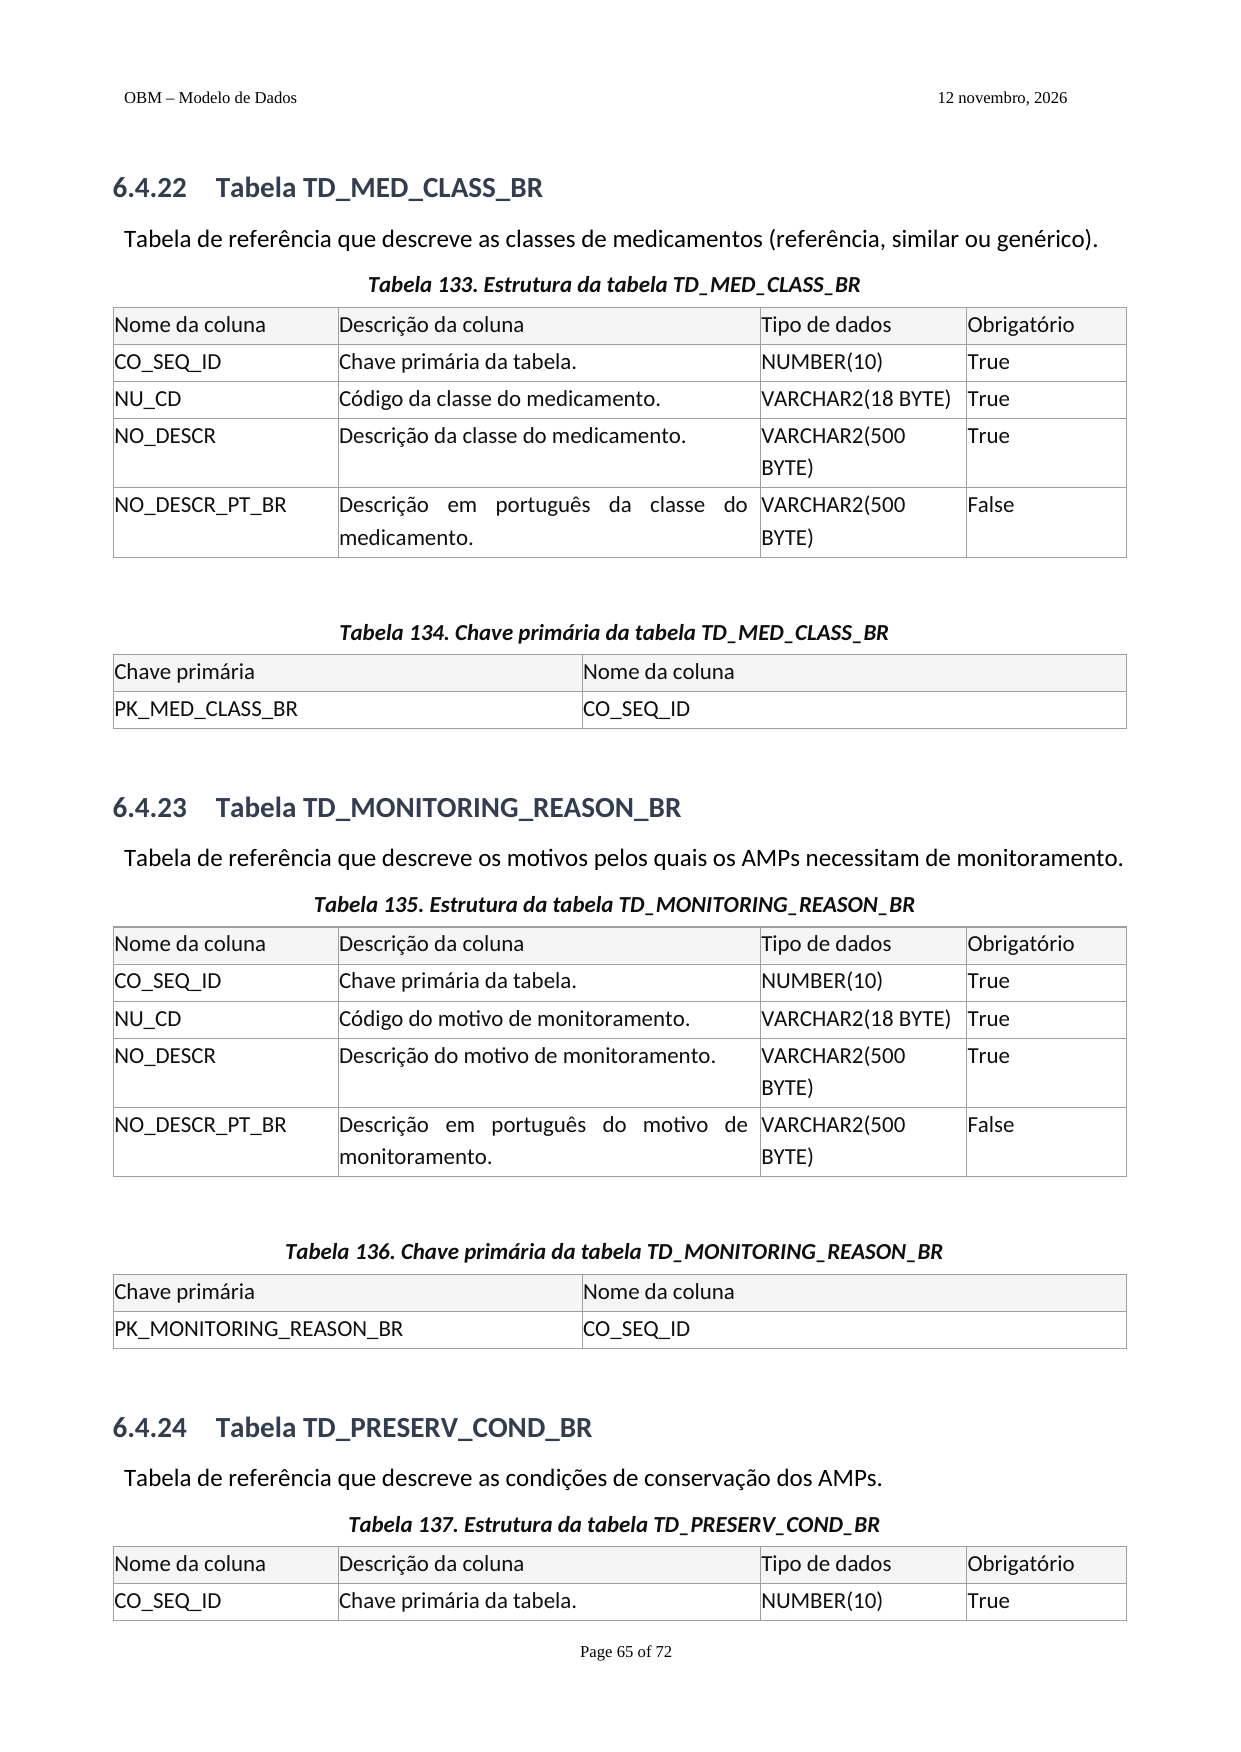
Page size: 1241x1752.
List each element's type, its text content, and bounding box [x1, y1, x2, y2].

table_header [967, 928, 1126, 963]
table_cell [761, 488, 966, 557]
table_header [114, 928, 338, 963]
subtitle Tabela TD_MED_CLASS_BR [112, 169, 1128, 205]
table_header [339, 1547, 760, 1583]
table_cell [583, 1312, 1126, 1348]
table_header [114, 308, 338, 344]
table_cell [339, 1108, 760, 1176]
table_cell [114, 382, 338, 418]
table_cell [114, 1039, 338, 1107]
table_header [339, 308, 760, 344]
subtitle Tabela TD_MONITORING_REASON_BR [112, 789, 1128, 825]
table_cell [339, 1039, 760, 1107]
text Tabela de referência que descreve as classes de medicamentos (referência, similar ou genérico). [124, 223, 1128, 253]
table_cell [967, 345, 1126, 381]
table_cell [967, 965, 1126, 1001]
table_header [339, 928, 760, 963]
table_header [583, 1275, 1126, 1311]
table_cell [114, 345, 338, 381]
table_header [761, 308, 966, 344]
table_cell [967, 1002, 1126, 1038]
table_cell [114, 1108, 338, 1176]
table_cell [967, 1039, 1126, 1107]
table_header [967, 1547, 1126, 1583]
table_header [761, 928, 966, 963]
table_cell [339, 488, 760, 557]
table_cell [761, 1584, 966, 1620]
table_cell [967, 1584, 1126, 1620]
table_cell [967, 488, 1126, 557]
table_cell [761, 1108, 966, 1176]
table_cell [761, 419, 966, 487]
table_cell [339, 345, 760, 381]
text Tabela de referência que descreve os motivos pelos quais os AMPs necessitam de monitoramento. [124, 843, 1128, 873]
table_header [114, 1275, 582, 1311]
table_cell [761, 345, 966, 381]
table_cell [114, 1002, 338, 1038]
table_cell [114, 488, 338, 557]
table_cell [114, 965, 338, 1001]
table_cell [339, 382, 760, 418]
subtitle Tabela TD_PRESERV_COND_BR [112, 1409, 1128, 1444]
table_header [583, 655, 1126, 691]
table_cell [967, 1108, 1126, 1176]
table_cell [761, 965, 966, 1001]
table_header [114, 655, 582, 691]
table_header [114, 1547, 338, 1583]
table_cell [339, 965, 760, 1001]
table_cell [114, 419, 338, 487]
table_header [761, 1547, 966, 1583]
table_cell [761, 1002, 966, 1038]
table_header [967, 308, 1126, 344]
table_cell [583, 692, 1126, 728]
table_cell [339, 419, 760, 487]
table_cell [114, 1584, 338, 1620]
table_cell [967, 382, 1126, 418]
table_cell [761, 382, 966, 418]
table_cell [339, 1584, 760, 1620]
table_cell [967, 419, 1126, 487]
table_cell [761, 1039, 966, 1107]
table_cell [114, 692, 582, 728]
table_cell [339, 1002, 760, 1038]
text Tabela de referência que descreve as condições de conservação dos AMPs. [124, 1462, 1128, 1493]
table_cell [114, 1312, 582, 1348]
